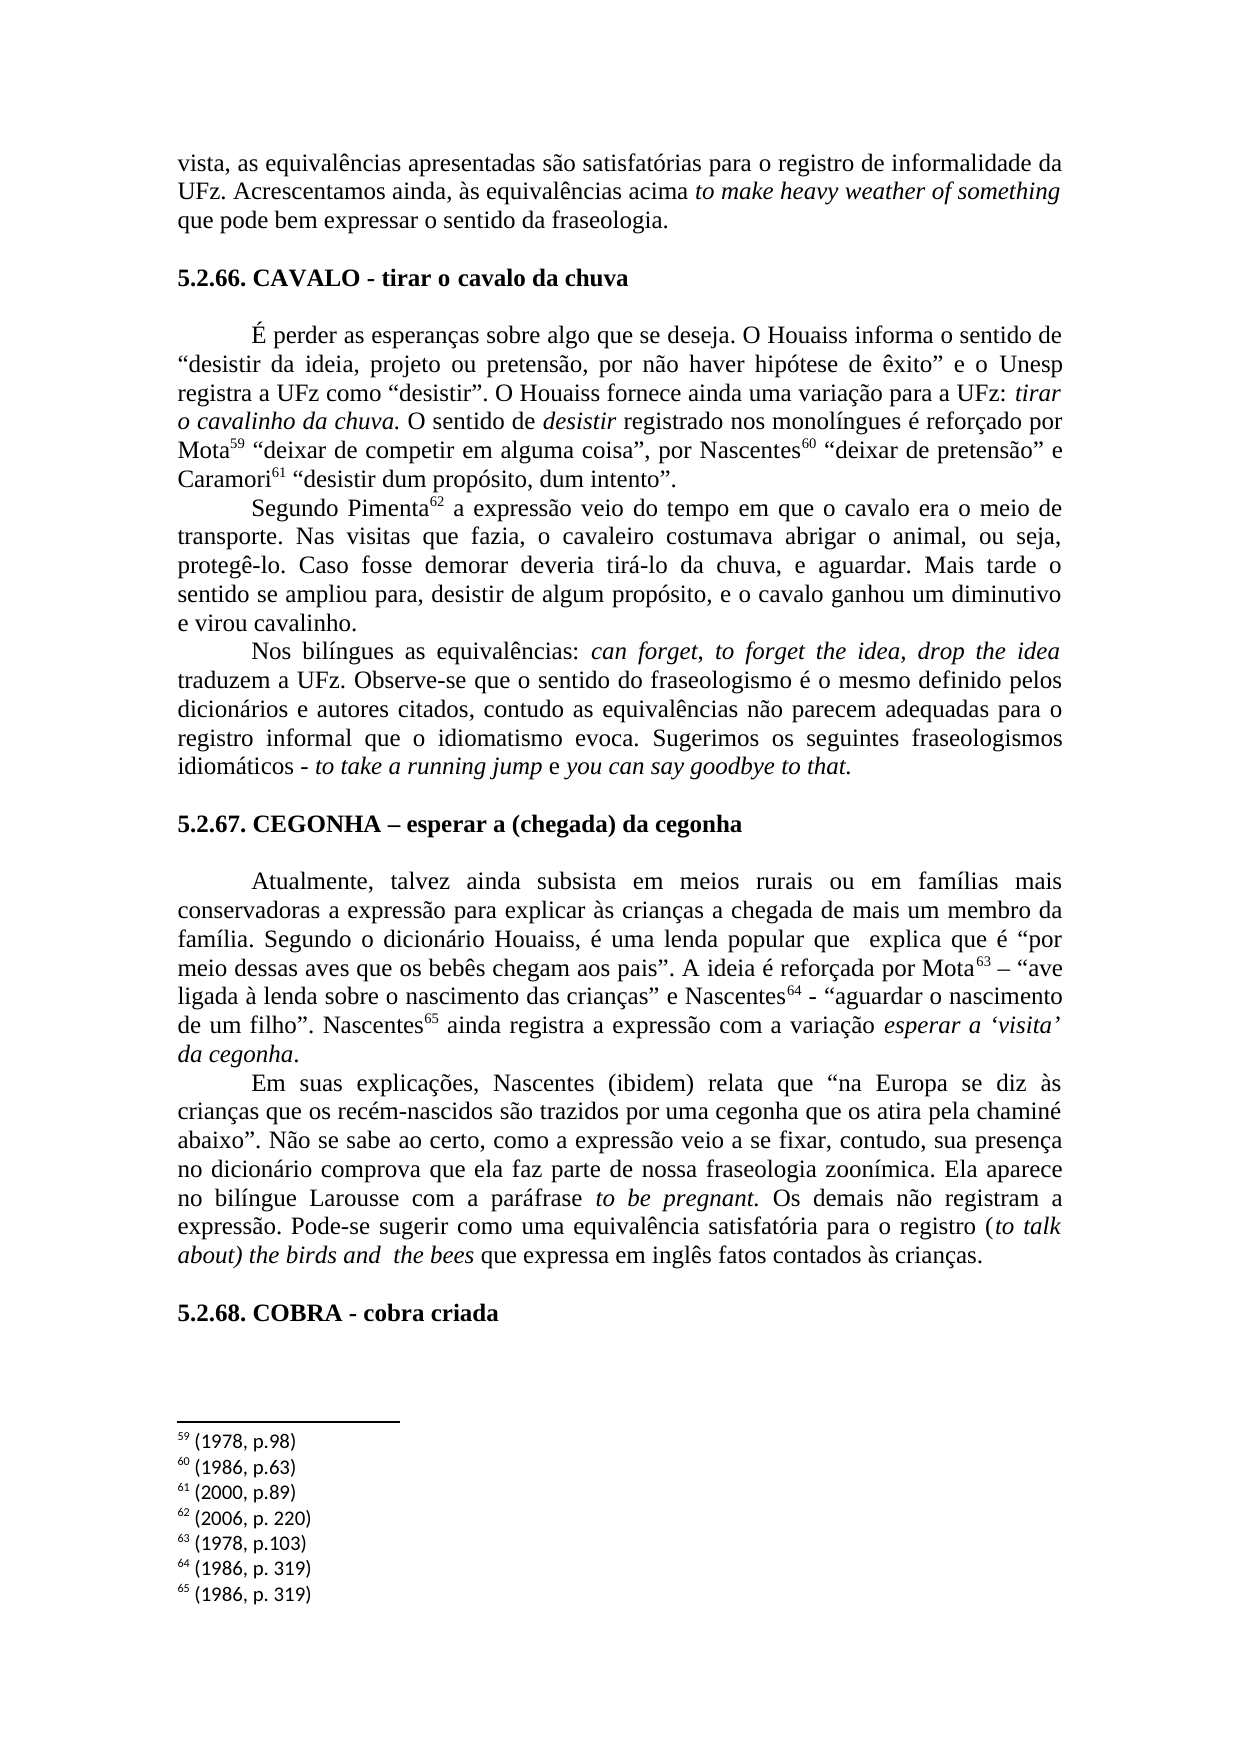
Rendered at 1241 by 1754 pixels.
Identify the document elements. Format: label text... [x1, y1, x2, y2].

text 5.2.66. CAVALO - tirar o cavalo da chuva [177, 263, 1063, 291]
text 5.2.67. CEGONHA – esperar a (chegada) da cegonha [177, 809, 1063, 838]
text É perder as esperanças sobre algo que se deseja. O Houaiss informa o sentido de “desistir da ideia, projeto ou pretensão, por não haver hipótese de êxito” e o Unesp registra a UFz como “desistir”. O Houaiss fornece ainda uma variação para a UFz: tirar o cavalinho da chuva. O sentido de desistir registrado nos monolíngues é reforçado por Mota “deixar de competir em alguma coisa”, por Nascentes “deixar de pretensão” e Caramori “desistir dum propósito, dum intento”. [177, 320, 1063, 493]
text Em suas explicações, Nascentes (ibidem) relata que “na Europa se diz às crianças que os recém-nascidos são trazidos por uma cegonha que os atira pela chaminé abaixo”. Não se sabe ao certo, como a expressão veio a se fixar, contudo, sua presença no dicionário comprova que ela faz parte de nossa fraseologia zoonímica. Ela aparece no bilíngue Larousse com a paráfrase to be pregnant. Os demais não registram a expressão. Pode-se sugerir como uma equivalência satisfatória para o registro (to talk about) the birds and the bees que expressa em inglês fatos contados às crianças. [177, 1068, 1063, 1269]
text Atualmente, talvez ainda subsista em meios rurais ou em famílias mais conservadoras a expressão para explicar às crianças a chegada de mais um membro da família. Segundo o dicionário Houaiss, é uma lenda popular que explica que é “por meio dessas aves que os bebês chegam aos pais”. A ideia é reforçada por Mota – “ave ligada à lenda sobre o nascimento das crianças” e Nascentes - “aguardar o nascimento de um filho”. Nascentes ainda registra a expressão com a variação esperar a ‘visita’ da cegonha. [177, 866, 1063, 1068]
text 5.2.68. COBRA - cobra criada [177, 1298, 1063, 1326]
text Segundo Pimenta a expressão veio do tempo em que o cavalo era o meio de transporte. Nas visitas que fazia, o cavaleiro costumava abrigar o animal, ou seja, protegê-lo. Caso fosse demorar deveria tirá-lo da chuva, e aguardar. Mais tarde o sentido se ampliou para, desistir de algum propósito, e o cavalo ganhou um diminutivo e virou cavalinho. [177, 493, 1063, 636]
text Nos bilíngues as equivalências: can forget, to forget the idea, drop the idea traduzem a UFz. Observe-se que o sentido do fraseologismo é o mesmo definido pelos dicionários e autores citados, contudo as equivalências não parecem adequadas para o registro informal que o idiomatismo evoca. Sugerimos os seguintes fraseologismos idiomáticos - to take a running jump e you can say goodbye to that. [177, 636, 1063, 780]
